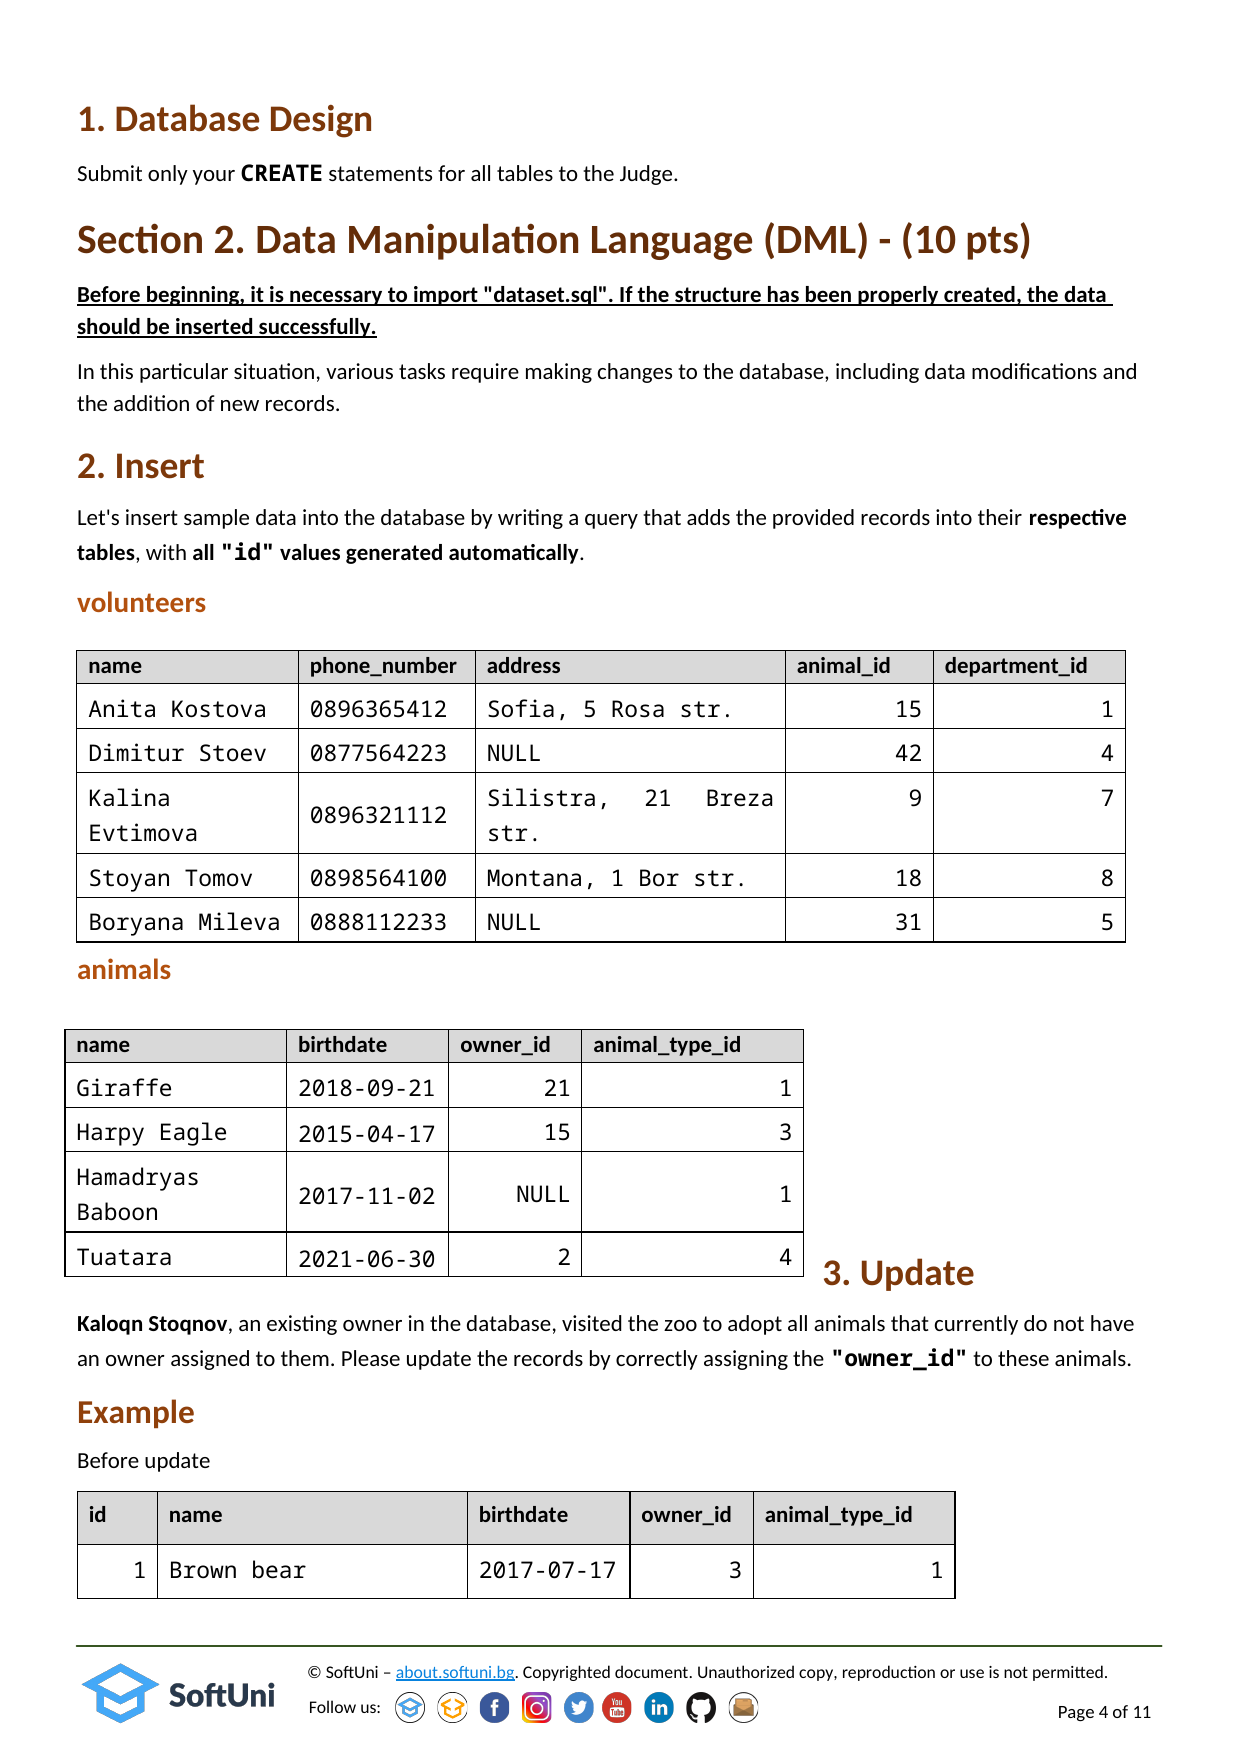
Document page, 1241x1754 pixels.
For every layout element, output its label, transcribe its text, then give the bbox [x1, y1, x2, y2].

picture [658, 1705, 667, 1714]
picture [644, 1714, 653, 1723]
table_cell 1 [582, 1152, 803, 1231]
picture [564, 1692, 594, 1723]
table_cell Stoyan Tomov [77, 854, 298, 897]
table_cell Montana, 1 Bor str. [476, 854, 785, 897]
table_cell 42 [786, 729, 933, 772]
table_header name [158, 1492, 467, 1544]
table_header phone_number [299, 651, 475, 683]
subtitle Example [77, 1391, 1163, 1431]
table_cell NULL [476, 729, 785, 772]
table_header birthdate [468, 1492, 629, 1544]
table_cell 3 [631, 1545, 753, 1597]
table_header department_id [934, 651, 1125, 683]
table_cell 2015-04-17 [287, 1108, 448, 1151]
table_cell 1 [78, 1545, 157, 1597]
text Kaloqn Stoqnov, an existing owner in the database, visited the zoo to adopt all animals that currently do not have an owner assigned to them. Please update the records by correctly assigning the "owner_id" to these animals. [77, 1309, 1163, 1373]
table_header name [77, 651, 298, 683]
subtitle Insert [77, 442, 1163, 488]
table_cell 9 [786, 773, 933, 852]
table_cell 3 [582, 1108, 803, 1151]
picture [686, 1692, 716, 1723]
table_header animal_id [786, 651, 933, 683]
table_cell 2017-07-17 [468, 1545, 629, 1597]
table_cell 2017-11-02 [287, 1152, 448, 1231]
text In this particular situation, various tasks require making changes to the database, including data modifications and the addition of new records. [77, 357, 1163, 417]
table_header animal_type_id [582, 1030, 803, 1062]
table_cell Boryana Mileva [77, 898, 298, 941]
table_cell 0896321112 [299, 773, 475, 852]
table_cell Dimitur Stoev [77, 729, 298, 772]
table_cell 8 [934, 854, 1125, 897]
table_cell 21 [449, 1063, 581, 1107]
subtitle Update [77, 1248, 1163, 1294]
table_cell 1 [934, 684, 1125, 728]
text Let's insert sample data into the database by writing a query that adds the provided records into their respective tables, with all "id" values generated automatically. [77, 503, 1163, 567]
picture [602, 1692, 632, 1723]
picture [437, 1692, 468, 1723]
table_cell Brown bear [158, 1545, 467, 1597]
picture [644, 1692, 653, 1701]
subtitle animals [77, 951, 1163, 986]
table_cell Tuatara [66, 1233, 286, 1276]
text Before beginning, it is necessary to import "dataset.sql". If the structure has been properly created, the data should be inserted successfully. [77, 280, 1163, 340]
table_cell 0896365412 [299, 684, 475, 728]
table_header address [476, 651, 785, 683]
table_cell NULL [476, 898, 785, 941]
table_header owner_id [631, 1492, 753, 1544]
table_cell 1 [582, 1063, 803, 1107]
subtitle Section 2. Data Manipulation Language (DML) - (10 pts) [77, 213, 1163, 264]
table_cell 15 [449, 1108, 581, 1151]
picture [665, 1714, 674, 1723]
table_cell 7 [934, 773, 1125, 852]
picture [75, 1658, 281, 1729]
table_cell Kalina Evtimova [77, 773, 298, 852]
picture [728, 1692, 759, 1723]
subtitle Database Design [77, 95, 1163, 141]
table_header name [66, 1030, 286, 1062]
text Submit only your CREATE statements for all tables to the Judge. [77, 156, 1163, 188]
table_cell Giraffe [66, 1063, 286, 1107]
table_cell 15 [786, 684, 933, 728]
table_cell 0877564223 [299, 729, 475, 772]
table_cell 31 [786, 898, 933, 941]
table_header id [78, 1492, 157, 1544]
subtitle volunteers [77, 584, 1163, 620]
table_cell 4 [582, 1233, 803, 1276]
table_header owner_id [449, 1030, 581, 1062]
table_cell Hamadryas Baboon [66, 1152, 286, 1231]
table_cell 0888112233 [299, 898, 475, 941]
table_cell 5 [934, 898, 1125, 941]
table_cell 1 [754, 1545, 954, 1597]
picture [395, 1692, 425, 1723]
table_cell 4 [934, 729, 1125, 772]
table_cell NULL [449, 1152, 581, 1231]
table_header animal_type_id [754, 1492, 954, 1544]
table_cell 2021-06-30 [287, 1233, 448, 1276]
picture [479, 1692, 510, 1723]
picture [665, 1692, 674, 1701]
table_cell 2 [449, 1233, 581, 1276]
table_cell 0898564100 [299, 854, 475, 897]
text Before update [77, 1446, 1163, 1474]
table_cell 2018-09-21 [287, 1063, 448, 1107]
picture [522, 1692, 552, 1723]
table_cell Sofia, 5 Rosa str. [476, 684, 785, 728]
table_cell Harpy Eagle [66, 1108, 286, 1151]
table_header birthdate [287, 1030, 448, 1062]
table_cell Anita Kostova [77, 684, 298, 728]
table_cell 18 [786, 854, 933, 897]
table_cell Silistra, 21 Breza str. [476, 773, 785, 852]
